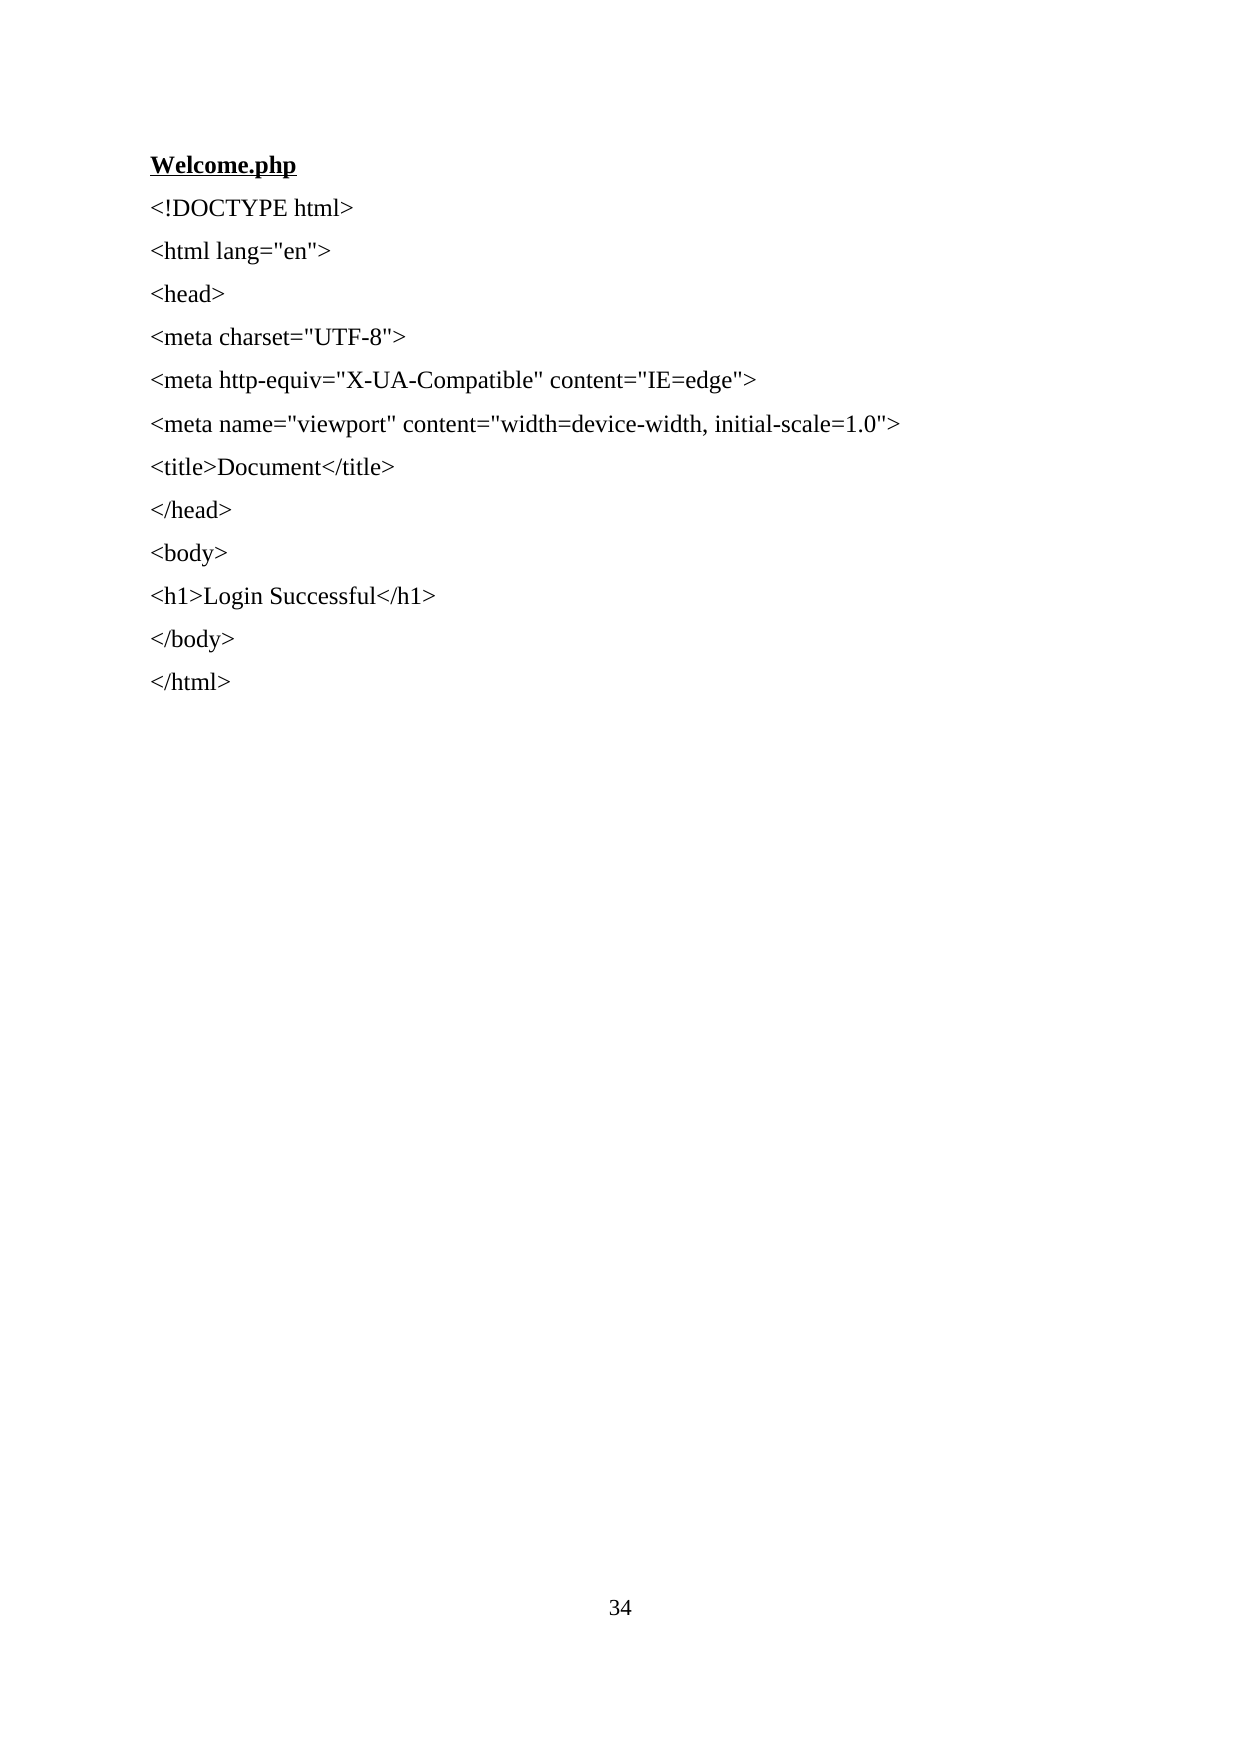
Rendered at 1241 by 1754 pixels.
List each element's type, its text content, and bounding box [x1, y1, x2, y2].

text <html lang="en"> [150, 236, 1090, 265]
text <meta charset="UTF-8"> [150, 322, 1090, 351]
text </html> [150, 667, 1090, 696]
text <meta name="viewport" content="width=device-width, initial-scale=1.0"> [150, 409, 1090, 437]
text <title>Document</title> [150, 452, 1090, 481]
text <h1>Login Successful</h1> [150, 581, 1090, 610]
text <!DOCTYPE html> [150, 193, 1090, 222]
text Welcome.php [150, 150, 1090, 179]
text <meta http-equiv="X-UA-Compatible" content="IE=edge"> [150, 366, 1090, 394]
text <head> [150, 279, 1090, 308]
text </head> [150, 495, 1090, 524]
text <body> [150, 538, 1090, 567]
text </body> [150, 624, 1090, 653]
